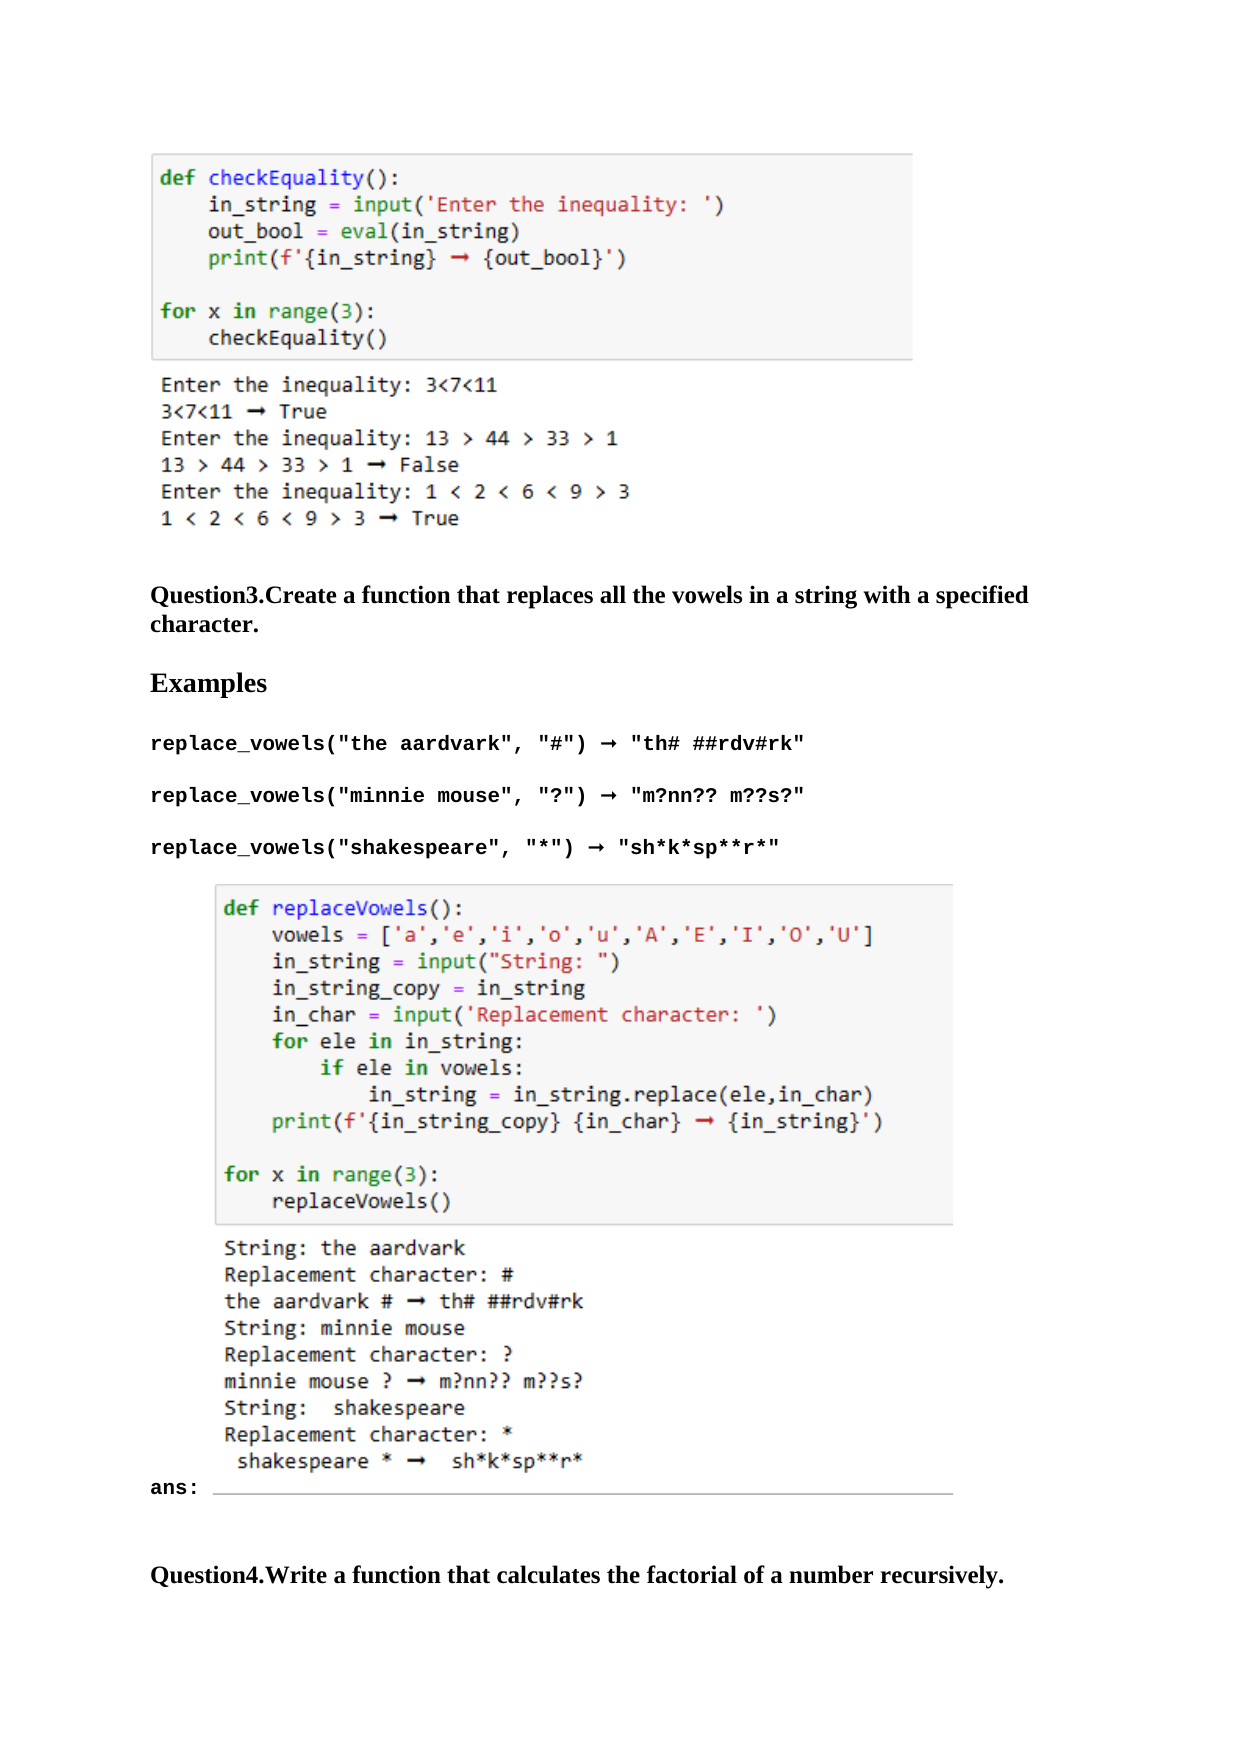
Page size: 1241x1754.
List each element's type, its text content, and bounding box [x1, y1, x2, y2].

text replace_vowels("minnie mouse", "?") ➞ "m?nn?? m??s?" [150, 780, 1090, 809]
picture [150, 150, 913, 549]
text replace_vowels("shakespeare", "*") ➞ "sh*k*sp**r*" [150, 832, 1090, 861]
text replace_vowels("the aardvark", "#") ➞ "th# ##rdv#rk" [150, 728, 1090, 757]
subtitle Examples [150, 667, 1090, 699]
text Question4.Write a function that calculates the factorial of a number recursively. [150, 1560, 1090, 1588]
text Question3.Create a function that replaces all the vowels in a string with a specified character. [150, 580, 1090, 637]
picture [212, 884, 954, 1495]
